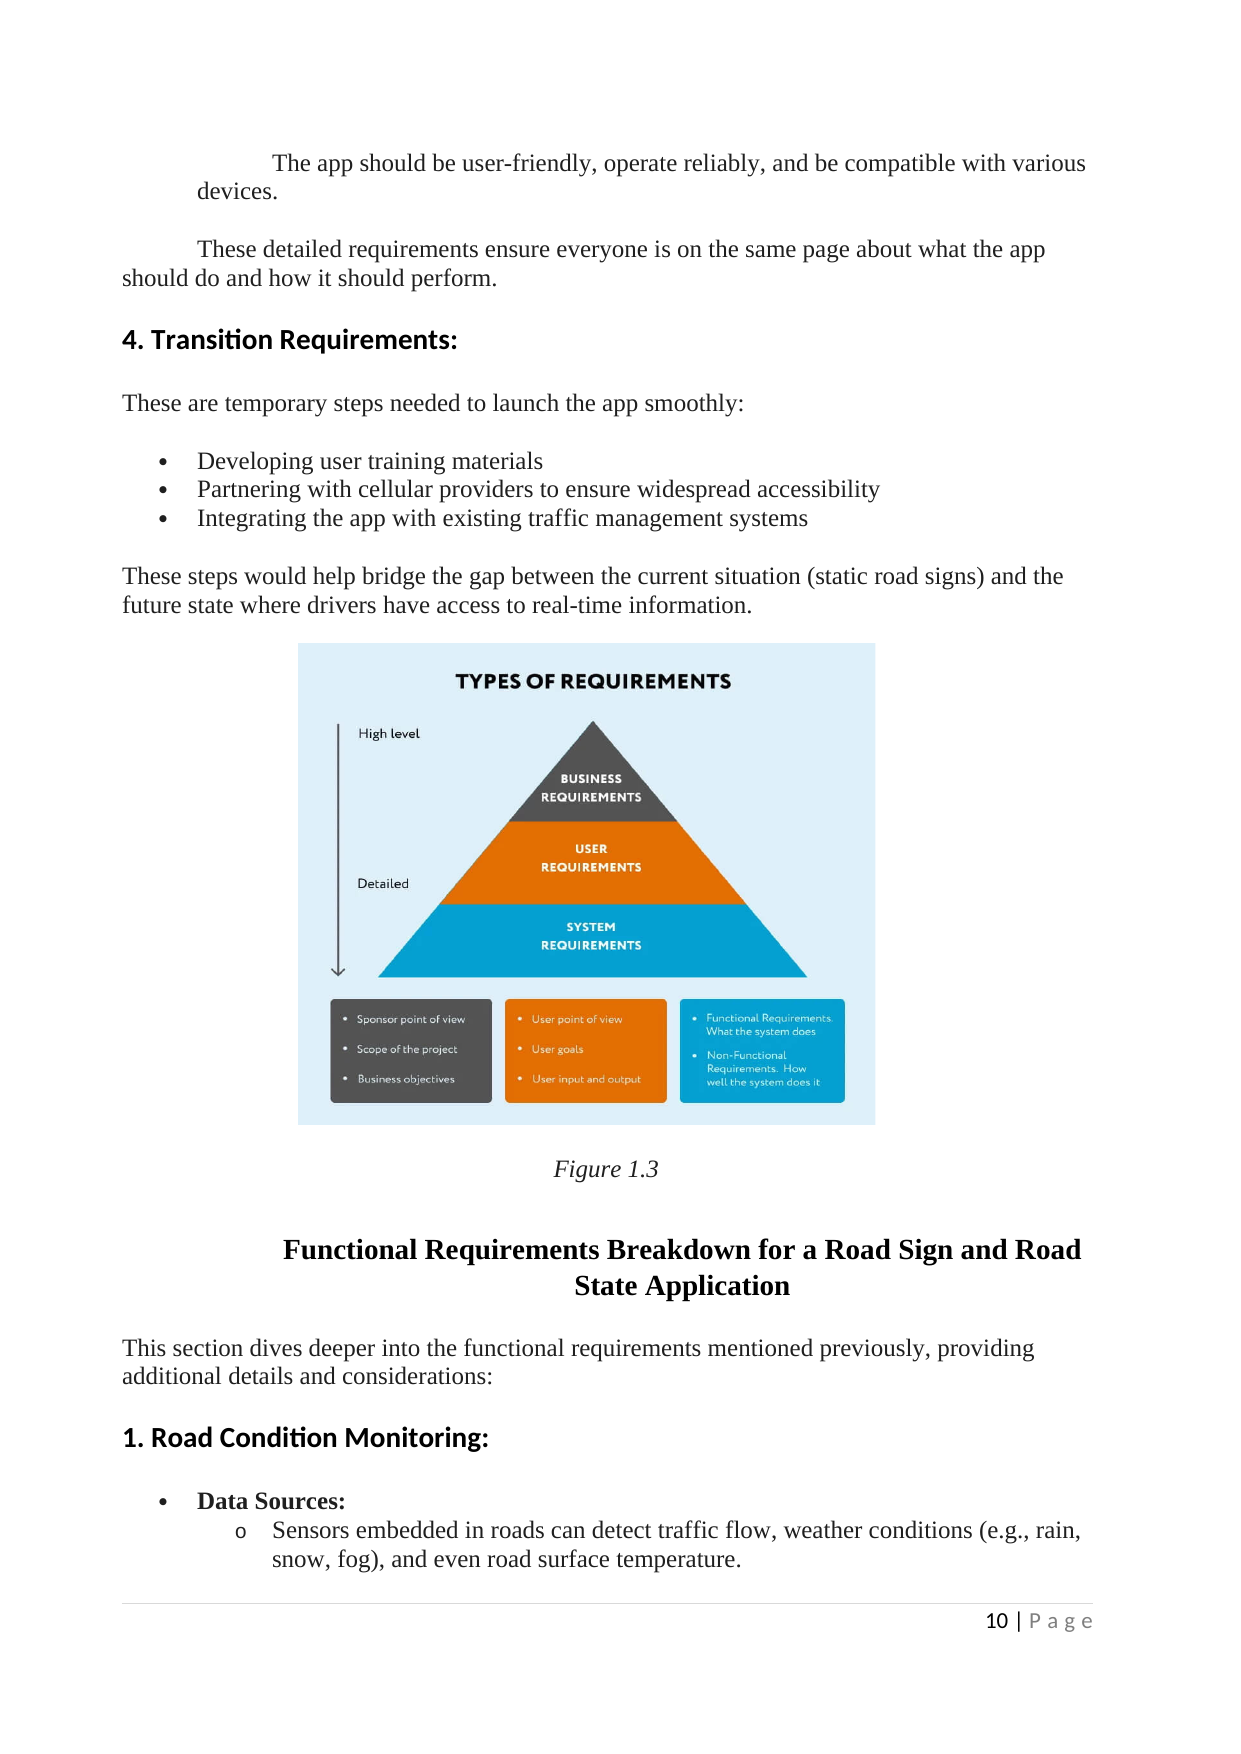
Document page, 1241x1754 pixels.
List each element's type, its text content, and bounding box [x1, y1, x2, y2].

text The app should be user-friendly, operate reliably, and be compatible with various devices. [197, 148, 1093, 205]
list Sensors embedded in roads can detect traffic flow, weather conditions (e.g., rain, snow, fog), and even road surface temperature. [234, 1515, 1093, 1573]
text This section dives deeper into the functional requirements mentioned previously, providing additional details and considerations: [122, 1333, 1093, 1390]
text These steps would help bridge the gap between the current situation (static road signs) and the future state where drivers have access to real-time information. [122, 561, 1093, 619]
subtitle Functional Requirements Breakdown for a Road Sign and Road State Application [272, 1232, 1093, 1301]
text These are temporary steps needed to launch the app smoothly: [122, 388, 1093, 417]
subtitle 4. Transition Requirements: [122, 321, 1093, 357]
picture [298, 643, 876, 1125]
list Data Sources: [159, 1486, 1093, 1515]
list Developing user training materials [159, 446, 1093, 474]
text These detailed requirements ensure everyone is on the same page about what the app should do and how it should perform. [122, 234, 1093, 292]
list Integrating the app with existing traffic management systems [159, 503, 1093, 532]
list Partnering with cellular providers to ensure widespread accessibility [159, 474, 1093, 503]
subtitle 1. Road Condition Monitoring: [122, 1419, 1093, 1455]
